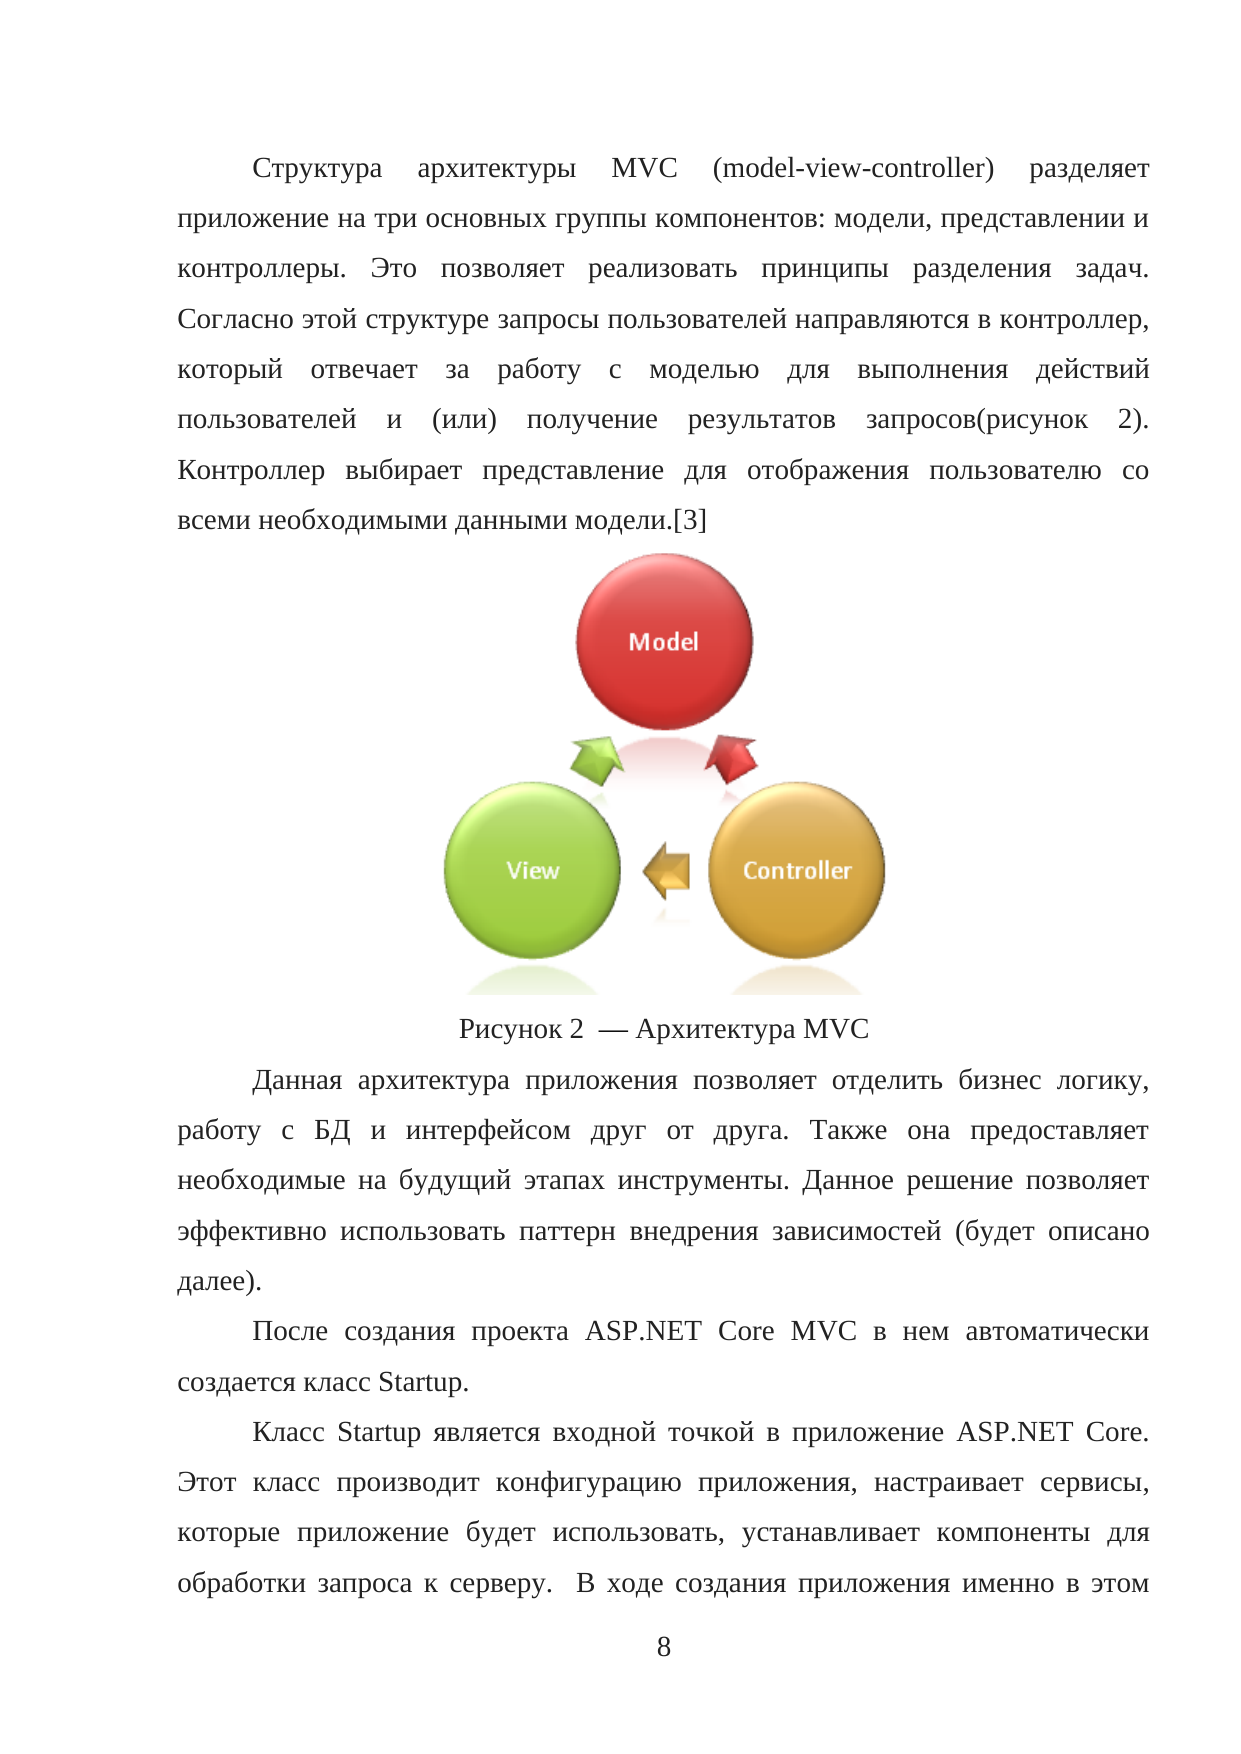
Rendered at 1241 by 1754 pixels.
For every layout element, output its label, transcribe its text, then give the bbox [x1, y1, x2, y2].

text После создания проекта ASP.NET Core MVC в нем автоматически создается класс Startup. [177, 1313, 1151, 1397]
text Структура архитектуры MVC (model-view-controller) разделяет приложение на три основных группы компонентов: модели, представлении и контроллеры. Это позволяет реализовать принципы разделения задач. Согласно этой структуре запросы пользователей направляются в контроллер, который отвечает за работу с моделью для выполнения действий пользователей и (или) получение результатов запросов(рисунок 2). Контроллер выбирает представление для отображения пользователю со всеми необходимыми данными модели.[3] [177, 150, 1151, 536]
text Данная архитектура приложения позволяет отделить бизнес логику, работу с БД и интерфейсом друг от друга. Также она предоставляет необходимые на будущий этапах инструменты. Данное решение позволяет эффективно использовать паттерн внедрения зависимостей (будет описано далее). [177, 1062, 1151, 1297]
picture [424, 552, 904, 995]
text Рисунок 2 — Архитектура MVC [177, 1011, 1151, 1045]
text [177, 1414, 1151, 1598]
